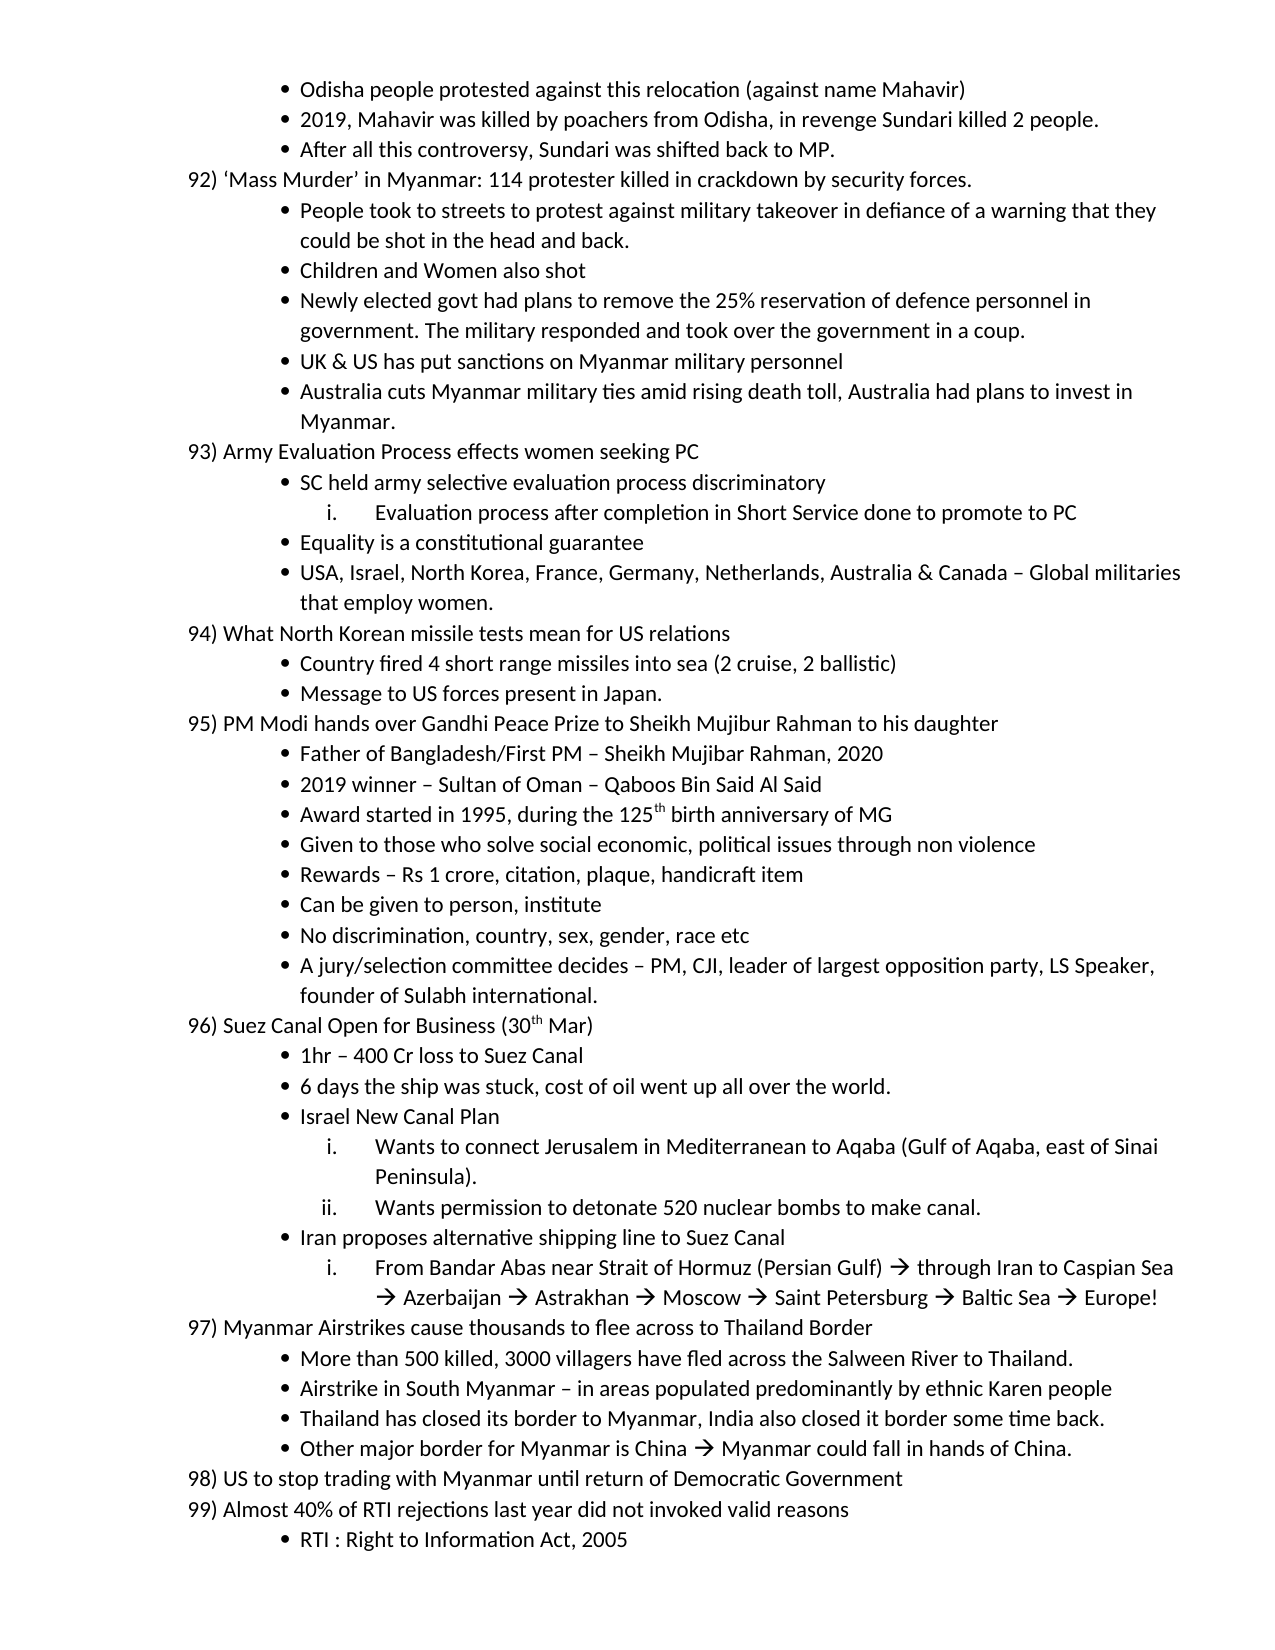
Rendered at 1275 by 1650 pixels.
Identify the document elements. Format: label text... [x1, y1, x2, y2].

list Evaluation process after completion in Short Service done to promote to PC [337, 498, 1200, 526]
list Wants permission to detonate 520 nuclear bombs to make canal. [337, 1193, 1200, 1221]
list Equality is a constitutional guarantee [281, 528, 1200, 556]
list 6 days the ship was stuck, cost of oil went up all over the world. [281, 1072, 1200, 1100]
list From Bandar Abas near Strait of Hormuz (Persian Gulf) through Iran to Caspian Sea Azerbaijan Astrakhan Moscow Saint Petersburg Baltic Sea Europe! [337, 1253, 1200, 1311]
list UK & US has put sanctions on Myanmar military personnel [281, 347, 1200, 375]
list Odisha people protested against this relocation (against name Mahavir) [281, 75, 1200, 103]
list US to stop trading with Myanmar until return of Democratic Government [187, 1464, 1200, 1493]
list 2019, Mahavir was killed by poachers from Odisha, in revenge Sundari killed 2 people. [281, 105, 1200, 133]
list What North Korean missile tests mean for US relations [187, 619, 1200, 647]
list Country fired 4 short range missiles into sea (2 cruise, 2 ballistic) [281, 649, 1200, 677]
list Children and Women also shot [281, 256, 1200, 284]
list Given to those who solve social economic, political issues through non violence [281, 830, 1200, 858]
list PM Modi hands over Gandhi Peace Prize to Sheikh Mujibur Rahman to his daughter [187, 709, 1200, 737]
list 2019 winner – Sultan of Oman – Qaboos Bin Said Al Said [281, 770, 1200, 798]
list People took to streets to protest against military takeover in defiance of a warning that they could be shot in the head and back. [281, 196, 1200, 254]
list Wants to connect Jerusalem in Mediterranean to Aqaba (Gulf of Aqaba, east of Sinai Peninsula). [337, 1132, 1200, 1191]
list Father of Bangladesh/First PM – Sheikh Mujibar Rahman, 2020 [281, 739, 1200, 768]
list Can be given to person, institute [281, 891, 1200, 919]
list ‘Mass Murder’ in Myanmar: 114 protester killed in crackdown by security forces. [187, 166, 1200, 194]
list A jury/selection committee decides – PM, CJI, leader of largest opposition party, LS Speaker, founder of Sulabh international. [281, 951, 1200, 1009]
list Iran proposes alternative shipping line to Suez Canal [281, 1223, 1200, 1251]
list Almost 40% of RTI rejections last year did not invoked valid reasons [187, 1495, 1200, 1523]
list Other major border for Myanmar is China Myanmar could fall in hands of China. [281, 1434, 1200, 1462]
list SC held army selective evaluation process discriminatory [281, 468, 1200, 496]
list Suez Canal Open for Business (30th Mar) [187, 1011, 1200, 1039]
list After all this controversy, Sundari was shifted back to MP. [281, 135, 1200, 163]
list USA, Israel, North Korea, France, Germany, Netherlands, Australia & Canada – Global militaries that employ women. [281, 558, 1200, 617]
list Rewards – Rs 1 crore, citation, plaque, handicraft item [281, 860, 1200, 888]
list Newly elected govt had plans to remove the 25% reservation of defence personnel in government. The military responded and took over the government in a coup. [281, 286, 1200, 345]
list 1hr – 400 Cr loss to Suez Canal [281, 1042, 1200, 1070]
list More than 500 killed, 3000 villagers have fled across the Salween River to Thailand. [281, 1344, 1200, 1372]
list Army Evaluation Process effects women seeking PC [187, 437, 1200, 466]
list Myanmar Airstrikes cause thousands to flee across to Thailand Border [187, 1313, 1200, 1342]
list No discrimination, country, sex, gender, race etc [281, 921, 1200, 949]
list Award started in 1995, during the 125th birth anniversary of MG [281, 800, 1200, 828]
list Thailand has closed its border to Myanmar, India also closed it border some time back. [281, 1404, 1200, 1432]
list Australia cuts Myanmar military ties amid rising death toll, Australia had plans to invest in Myanmar. [281, 377, 1200, 435]
list Message to US forces present in Japan. [281, 679, 1200, 707]
list Israel New Canal Plan [281, 1102, 1200, 1130]
list Airstrike in South Myanmar – in areas populated predominantly by ethnic Karen people [281, 1374, 1200, 1402]
list RTI : Right to Information Act, 2005 [281, 1525, 1200, 1553]
